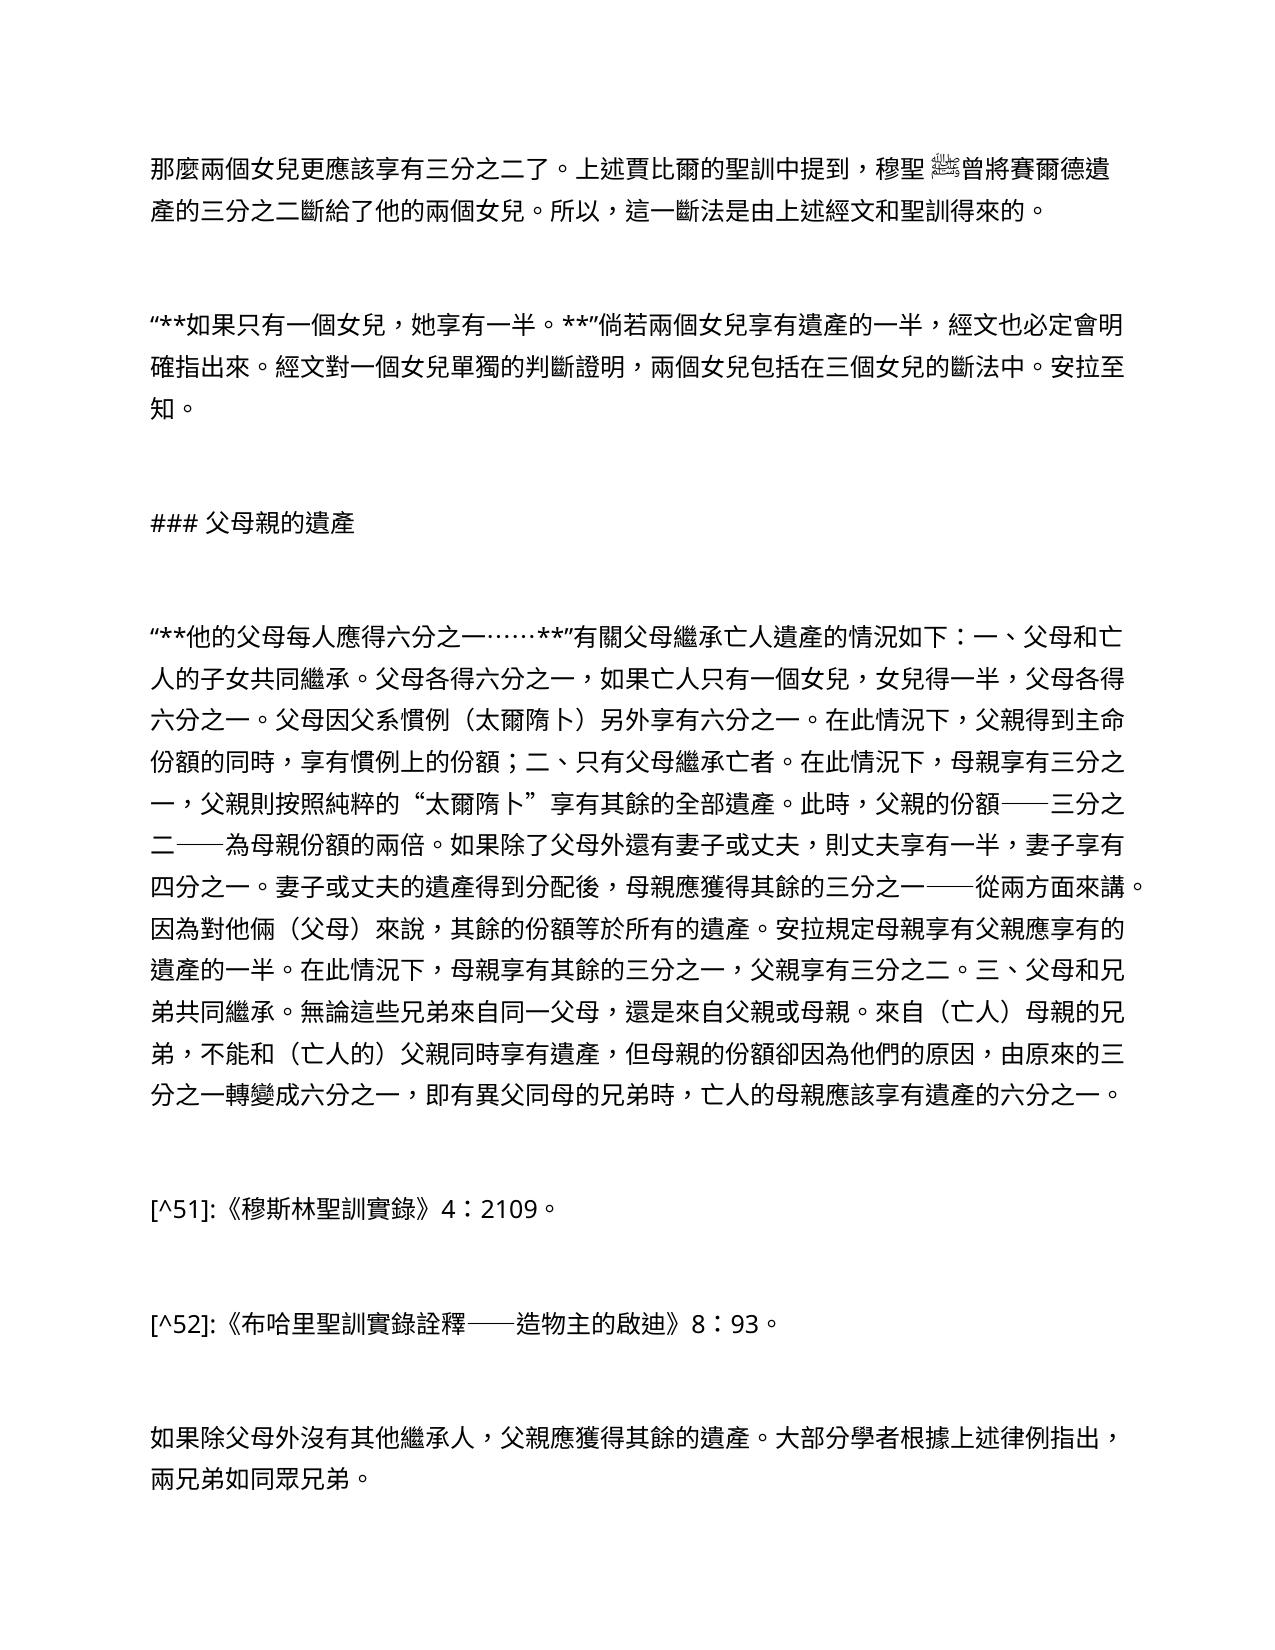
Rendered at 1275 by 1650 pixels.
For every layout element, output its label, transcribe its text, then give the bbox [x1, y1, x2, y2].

text 如果除父母外沒有其他繼承人，父親應獲得其餘的遺產。大部分學者根據上述律例指出，兩兄弟如同眾兄弟。 [150, 1418, 1125, 1496]
text ### 父母親的遺產 [150, 503, 1125, 539]
text [^51]:《穆斯林聖訓實錄》4：2109。 [150, 1190, 1125, 1226]
text “**他的父母每人應得六分之一……**”有關父母繼承亡人遺產的情況如下：一、父母和亡人的子女共同繼承。父母各得六分之一，如果亡人只有一個女兒，女兒得一半，父母各得六分之一。父母因父系慣例（太爾隋卜）另外享有六分之一。在此情況下，父親得到主命份額的同時，享有慣例上的份額；二、只有父母繼承亡者。在此情況下，母親享有三分之一，父親則按照純粹的“太爾隋卜”享有其餘的全部遺產。此時，父親的份額——三分之二——為母親份額的兩倍。如果除了父母外還有妻子或丈夫，則丈夫享有一半，妻子享有四分之一。妻子或丈夫的遺產得到分配後，母親應獲得其餘的三分之一——從兩方面來講。因為對他倆（父母）來說，其餘的份額等於所有的遺產。安拉規定母親享有父親應享有的遺產的一半。在此情況下，母親享有其餘的三分之一，父親享有三分之二。三、父母和兄弟共同繼承。無論這些兄弟來自同一父母，還是來自父親或母親。來自（亡人）母親的兄弟，不能和（亡人的）父親同時享有遺產，但母親的份額卻因為他們的原因，由原來的三分之一轉變成六分之一，即有異父同母的兄弟時，亡人的母親應該享有遺產的六分之一。 [150, 617, 1125, 1112]
text [^52]:《布哈里聖訓實錄詮釋——造物主的啟迪》8：93。 [150, 1304, 1125, 1340]
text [150, 150, 1125, 228]
text “**如果只有一個女兒，她享有一半。**”倘若兩個女兒享有遺產的一半，經文也必定會明確指出來。經文對一個女兒單獨的判斷證明，兩個女兒包括在三個女兒的斷法中。安拉至知。 [150, 306, 1125, 425]
